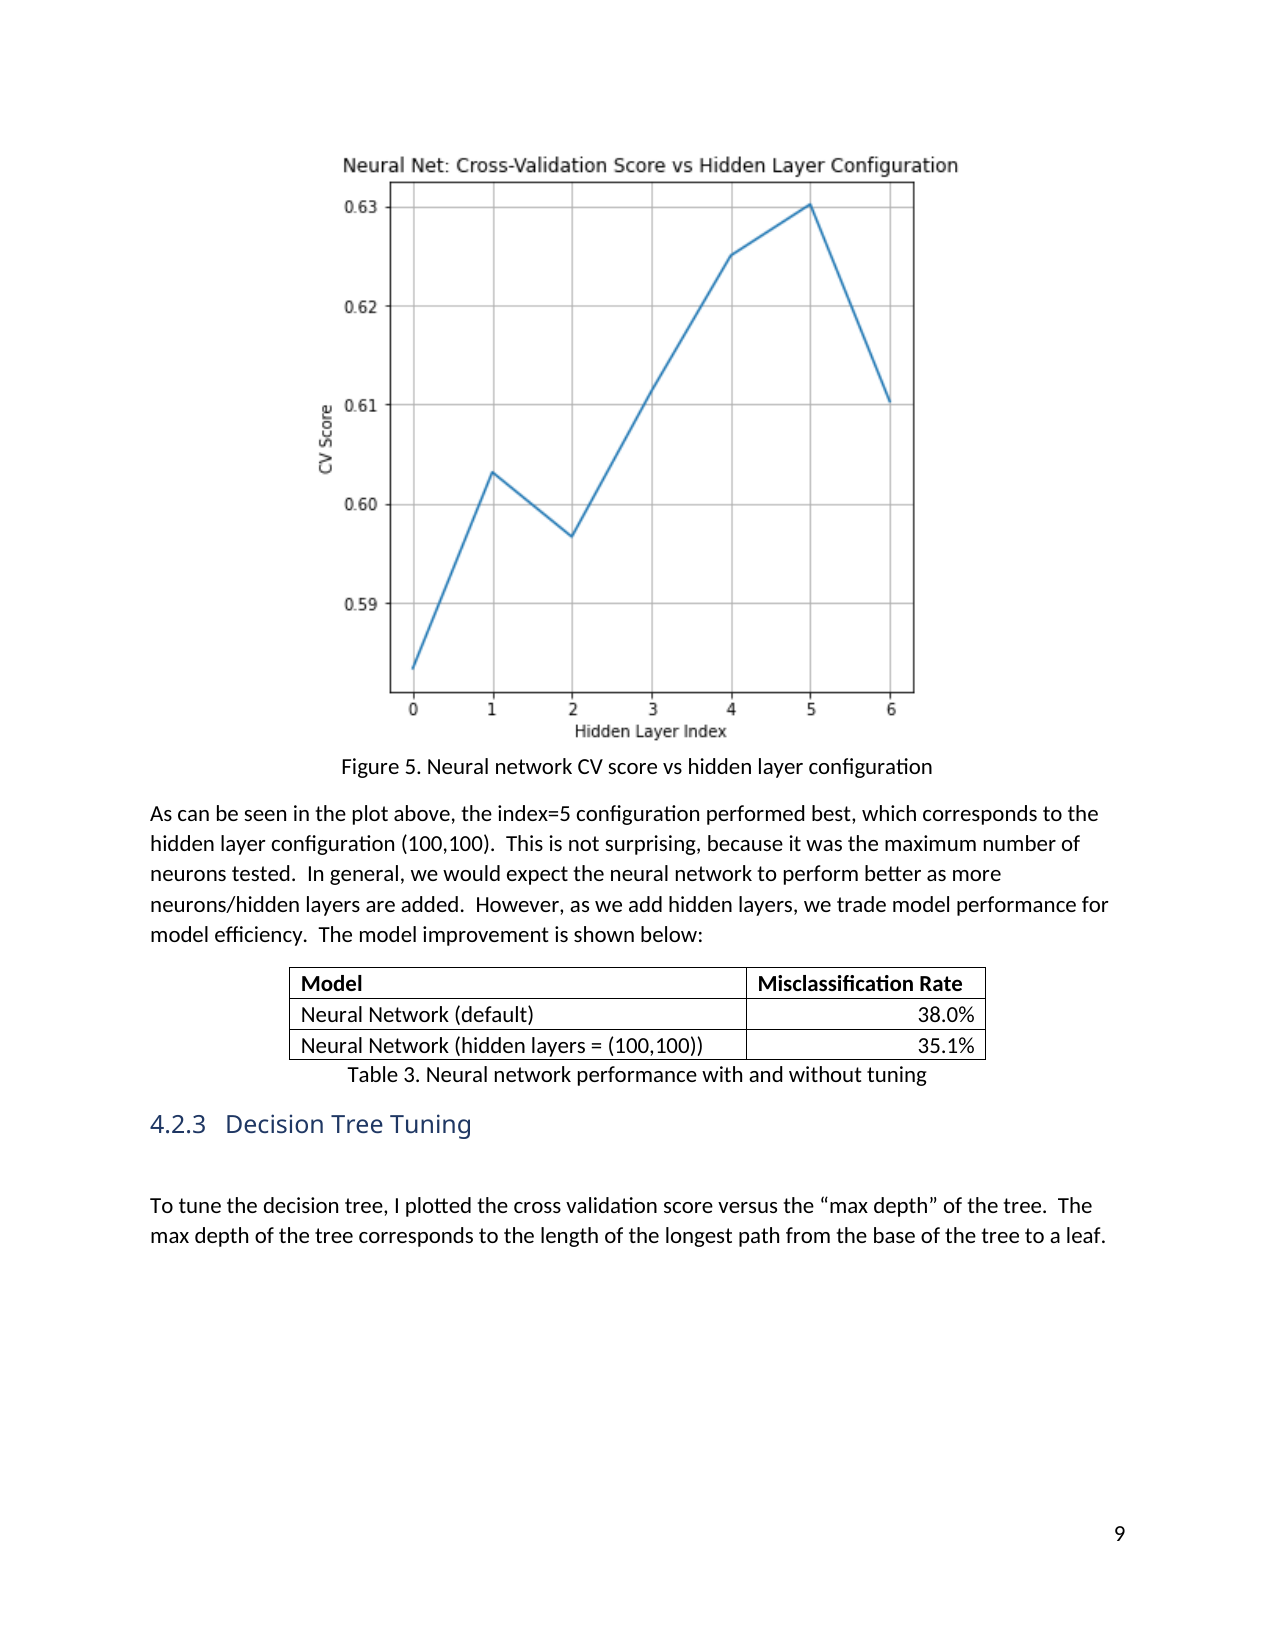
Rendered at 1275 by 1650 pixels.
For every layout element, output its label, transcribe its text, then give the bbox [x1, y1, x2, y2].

table_header Misclassification Rate [747, 968, 985, 998]
subtitle Decision Tree Tuning [150, 1107, 1125, 1141]
text Table 3. Neural network performance with and without tuning [150, 1060, 1125, 1088]
text As can be seen in the plot above, the index=5 configuration performed best, which corresponds to the hidden layer configuration (100,100). This is not surprising, because it was the maximum number of neurons tested. In general, we would expect the neural network to perform better as more neurons/hidden layers are added. However, as we add hidden layers, we trade model performance for model efficiency. The model improvement is shown below: [150, 799, 1125, 948]
picture [311, 150, 964, 750]
table_cell Neural Network (hidden layers = (100,100)) [290, 1030, 746, 1059]
text To tune the decision tree, I plotted the cross validation score versus the “max depth” of the tree. The max depth of the tree corresponds to the length of the longest path from the base of the tree to a leaf. [150, 1191, 1125, 1249]
table_cell 35.1% [747, 1030, 985, 1059]
table_cell 38.0% [747, 999, 985, 1028]
table_cell Neural Network (default) [290, 999, 746, 1028]
table_header Model [290, 968, 746, 998]
